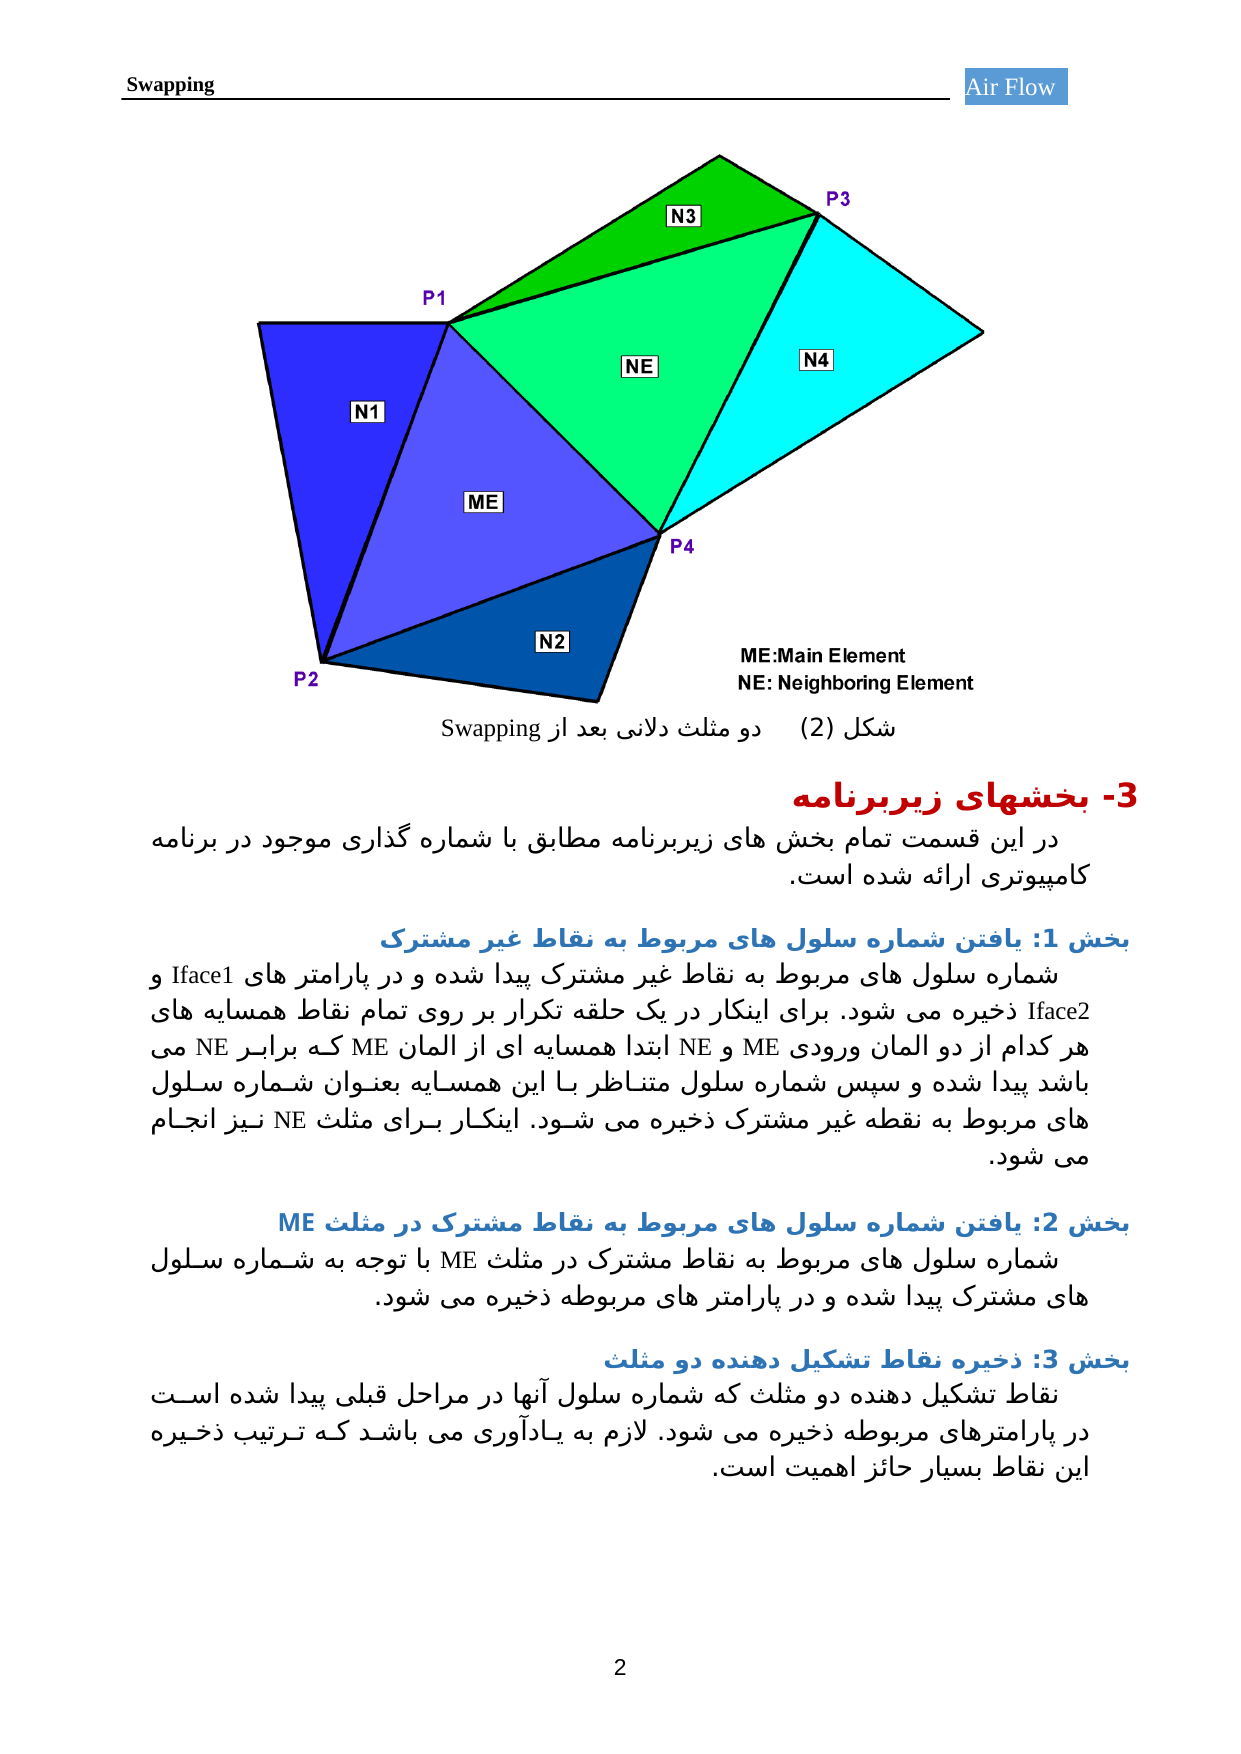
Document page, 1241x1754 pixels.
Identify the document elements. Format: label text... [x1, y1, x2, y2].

picture [252, 150, 988, 707]
text بخشهای زیربرنامه [150, 776, 1090, 815]
text شماره سلول های مربوط به نقاط مشترک در مثلث ME با توجه به شماره سلول های مشترک پیدا شده و در پارامتر های مربوطه ذخیره می شود. [150, 1243, 1090, 1311]
text یافتن شماره سلول های مربوط به نقاط مشترک در مثلث ME [150, 1205, 1023, 1239]
text دو مثلث دلانی بعد از Swapping [150, 713, 1090, 743]
text ذخیره نقاط تشکیل دهنده دو مثلث [150, 1345, 1023, 1374]
text نقاط تشکیل دهنده دو مثلث که شماره سلول آنها در مراحل قبلی پیدا شده است در پارامترهای مربوطه ذخیره می شود. لازم به یادآوری می باشد که ترتیب ذخیره این نقاط بسیار حائز اهمیت است. [150, 1379, 1090, 1483]
text یافتن شماره سلول های مربوط به نقاط غیر مشترک [150, 924, 1023, 954]
text در این قسمت تمام بخش های زیربرنامه مطابق با شماره گذاری موجود در برنامه کامپیوتری ارائه شده است. [150, 823, 1090, 891]
text شماره سلول های مربوط به نقاط غیر مشترک پیدا شده و در پارامتر های Iface1 و Iface2 ذخیره می شود. برای اینکار در یک حلقه تکرار بر روی تمام نقاط همسایه های هر کدام از دو المان ورودی ME و NE ابتدا همسایه ای از المان ME که برابر NE می باشد پیدا شده و سپس شماره سلول متناظر با این همسایه بعنوان شماره سلول های مربوط به نقطه غیر مشترک ذخیره می شود. اینکار برای مثلث NE نیز انجام می شود. [150, 958, 1090, 1171]
